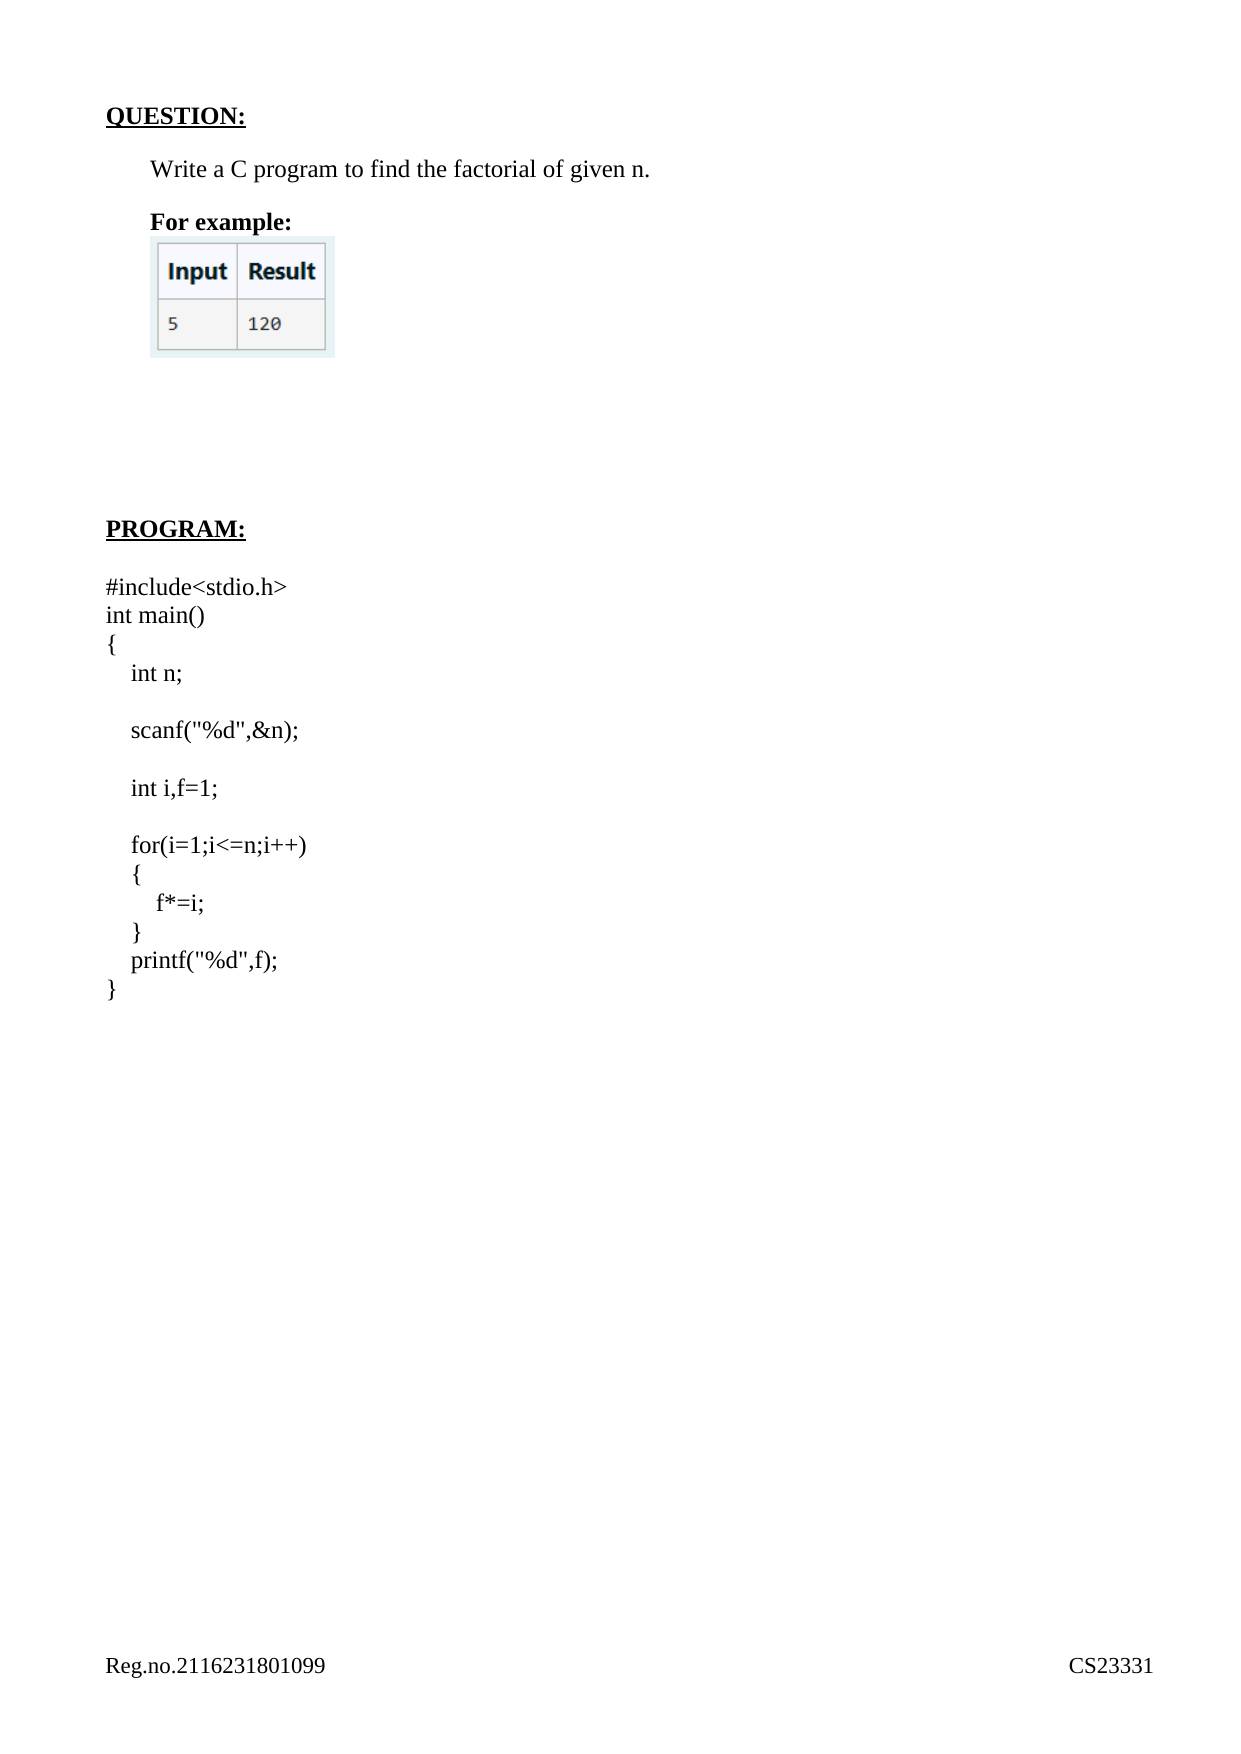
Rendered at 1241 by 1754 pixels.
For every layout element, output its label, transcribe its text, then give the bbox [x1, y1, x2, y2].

picture [150, 236, 335, 358]
text } [106, 917, 1155, 946]
text for(i=1;i<=n;i++) [106, 831, 1155, 859]
text For example: [150, 208, 1080, 236]
text } [106, 974, 1155, 1003]
text #include<stdio.h> [106, 572, 1155, 601]
text scanf("%d",&n); [106, 716, 1155, 744]
text f*=i; [106, 888, 1155, 917]
text QUESTION: [106, 101, 1155, 130]
text int i,f=1; [106, 773, 1155, 802]
text Write a C program to find the factorial of given n. [150, 155, 1080, 183]
text int main() [106, 601, 1155, 629]
text { [106, 859, 1155, 888]
text { [106, 629, 1155, 658]
text int n; [106, 658, 1155, 687]
text PROGRAM: [106, 514, 1155, 543]
text printf("%d",f); [106, 946, 1155, 974]
